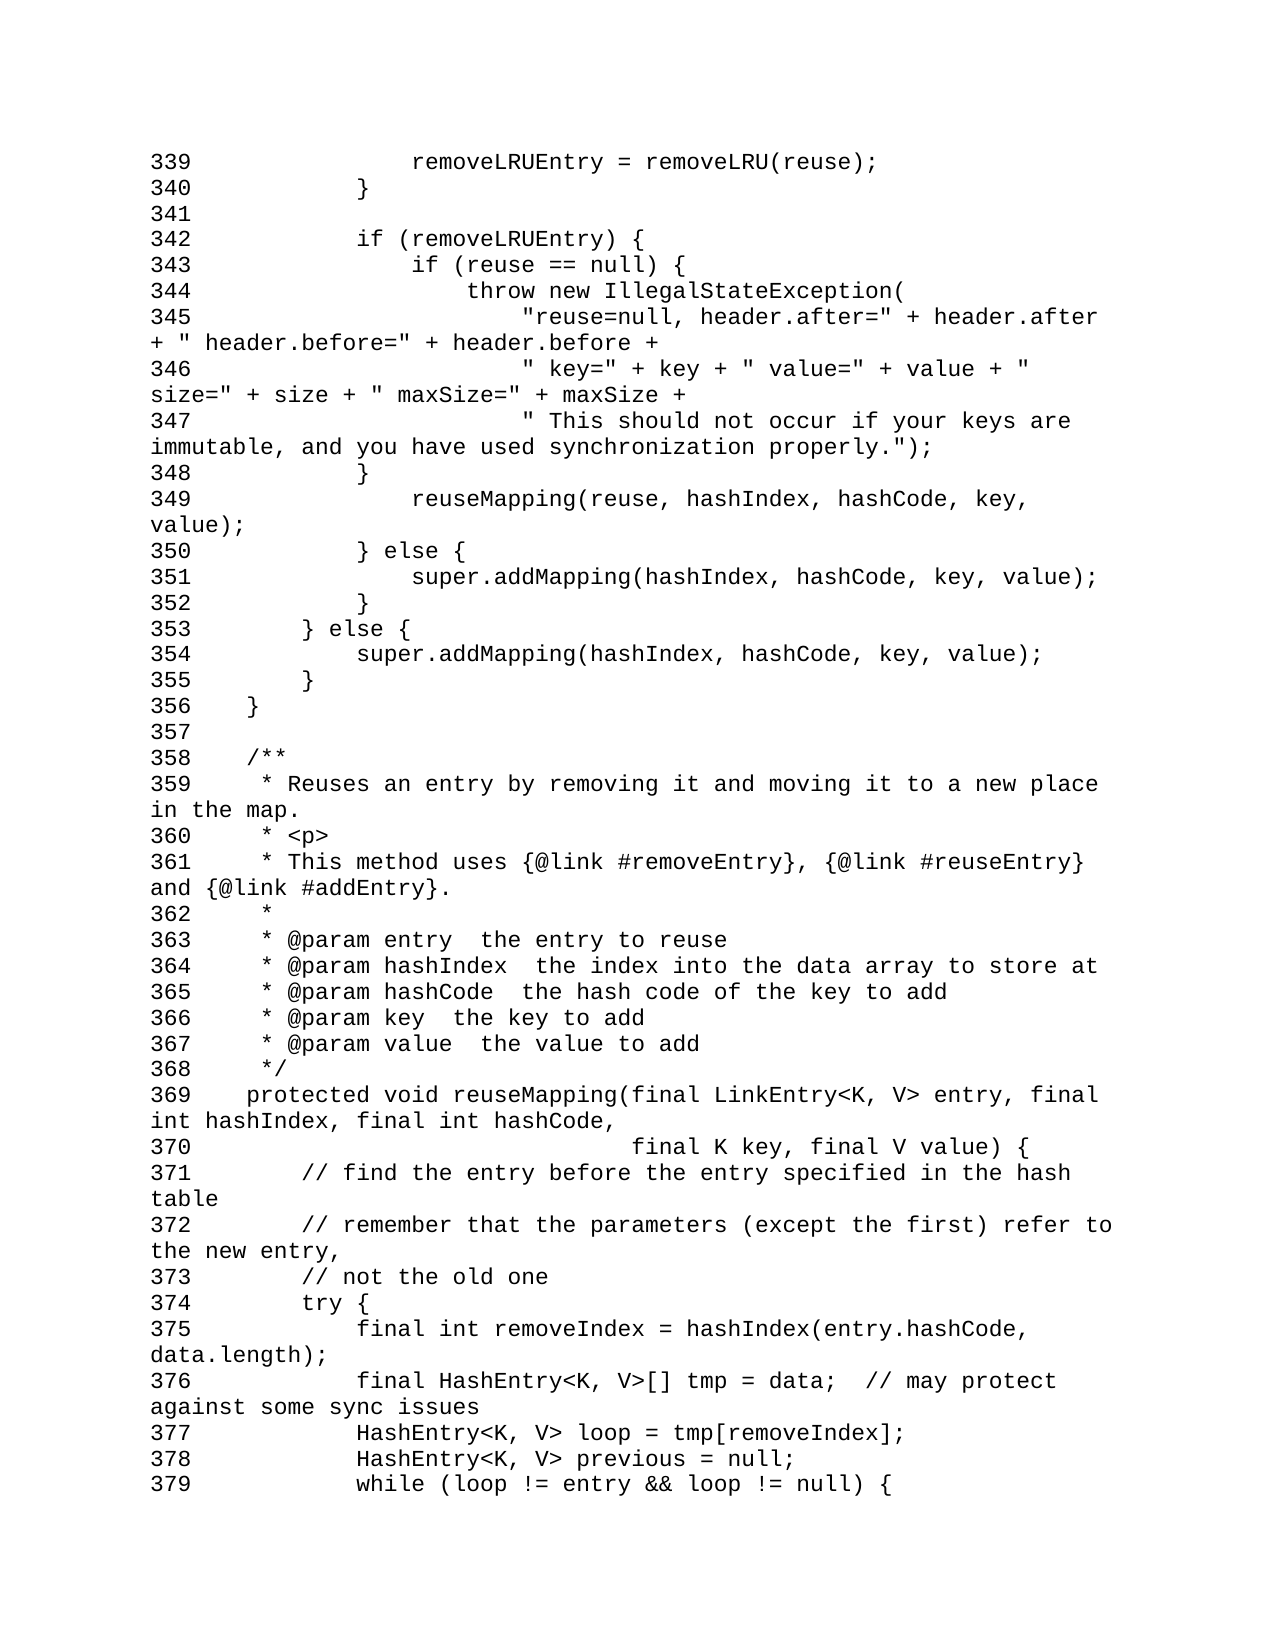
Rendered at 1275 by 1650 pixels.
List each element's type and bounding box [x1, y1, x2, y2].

text [150, 150, 1125, 1499]
